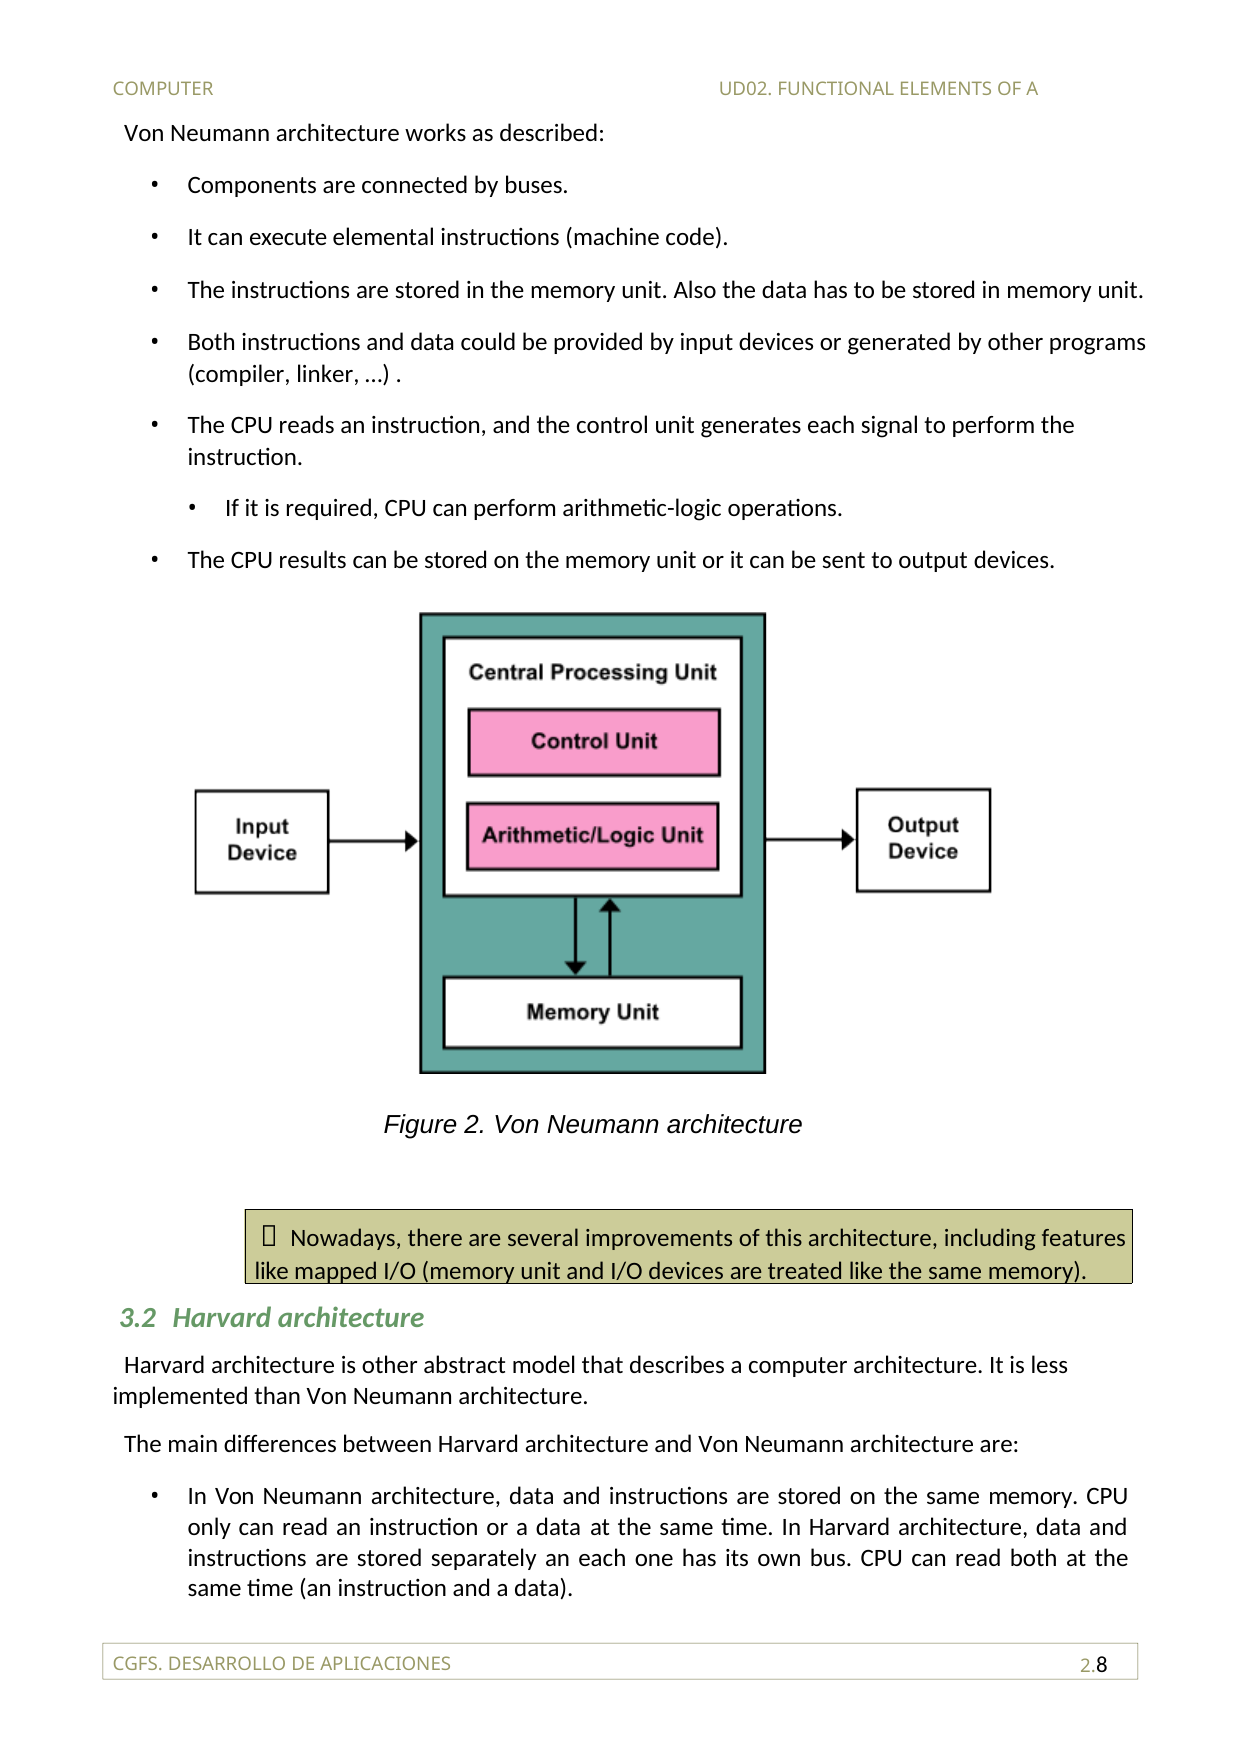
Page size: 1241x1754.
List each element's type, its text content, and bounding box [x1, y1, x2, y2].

text Von Neumann architecture works as described: [124, 117, 1146, 148]
list In Von Neumann architecture, data and instructions are stored on the same memory. CPU only can read an instruction or a data at the same time. In Harvard architecture, data and instructions are stored separately an each one has its own bus. CPU can read both at the same time (an instruction and a data). [150, 1477, 1128, 1603]
picture [194, 612, 992, 1074]
list Components are connected by buses. [150, 167, 1146, 201]
list If it is required, CPU can perform arithmetic-logic operations. [187, 490, 1146, 524]
subtitle Harvard architecture [119, 1299, 1146, 1334]
subtitle Figure 2. Von Neumann architecture [240, 1109, 946, 1139]
list The CPU results can be stored on the memory unit or it can be sent to output devices. [150, 542, 1146, 576]
list Both instructions and data could be provided by input devices or generated by other programs [150, 324, 1146, 358]
text Harvard architecture is other abstract model that describes a computer architecture. It is less implemented than Von Neumann architecture. [112, 1349, 1146, 1410]
list It can execute elemental instructions (machine code). [150, 219, 1146, 253]
list The CPU reads an instruction, and the control unit generates each signal to perform the instruction. [150, 407, 1128, 471]
text The main differences between Harvard architecture and Von Neumann architecture are: [124, 1428, 1146, 1459]
list The instructions are stored in the memory unit. Also the data has to be stored in memory unit. [150, 271, 1146, 305]
text (compiler, linker, …) . [187, 358, 1146, 388]
